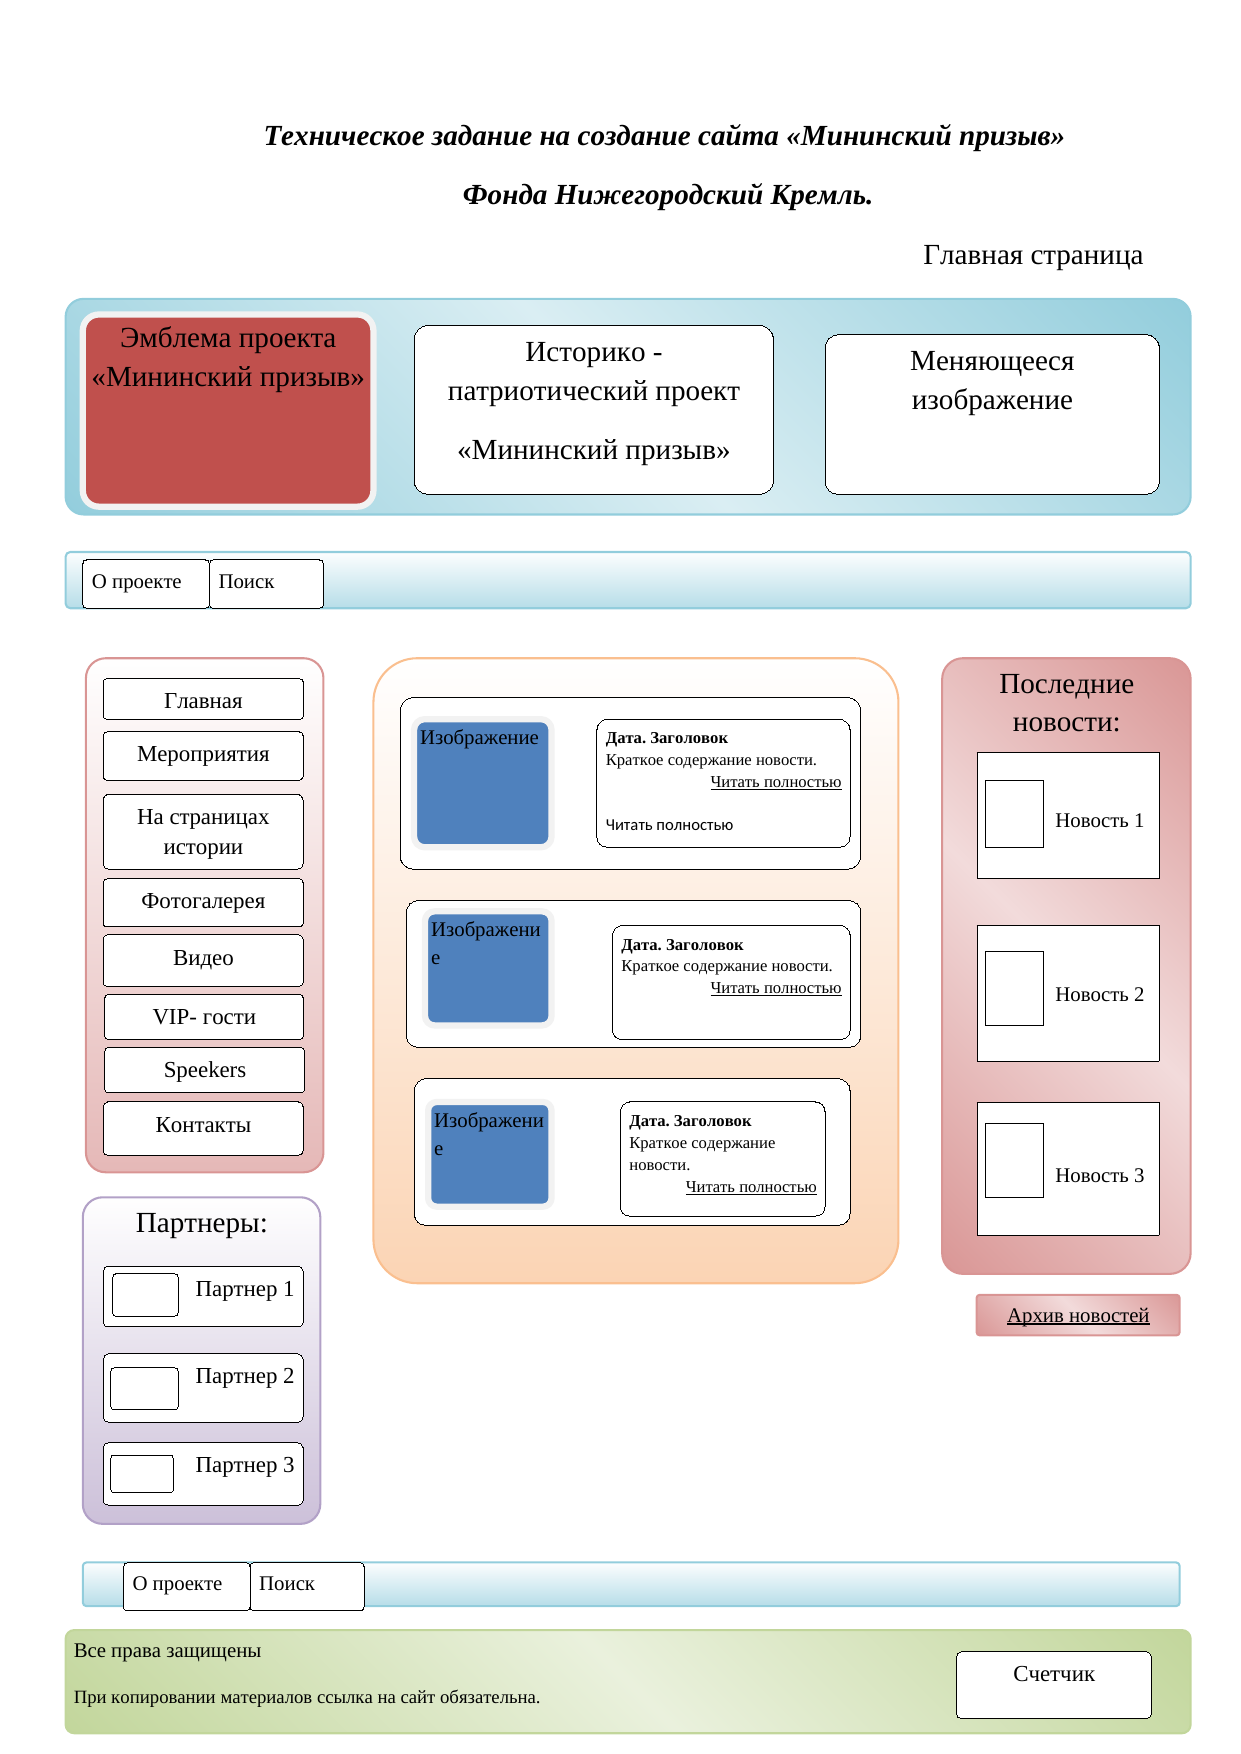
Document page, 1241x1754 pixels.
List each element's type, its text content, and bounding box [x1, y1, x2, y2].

text Фонда Нижегородский Кремль. [177, 177, 1152, 211]
text Техническое задание на создание сайта «Мининский призыв» [177, 118, 1152, 152]
text Главная страница [841, 237, 1152, 270]
